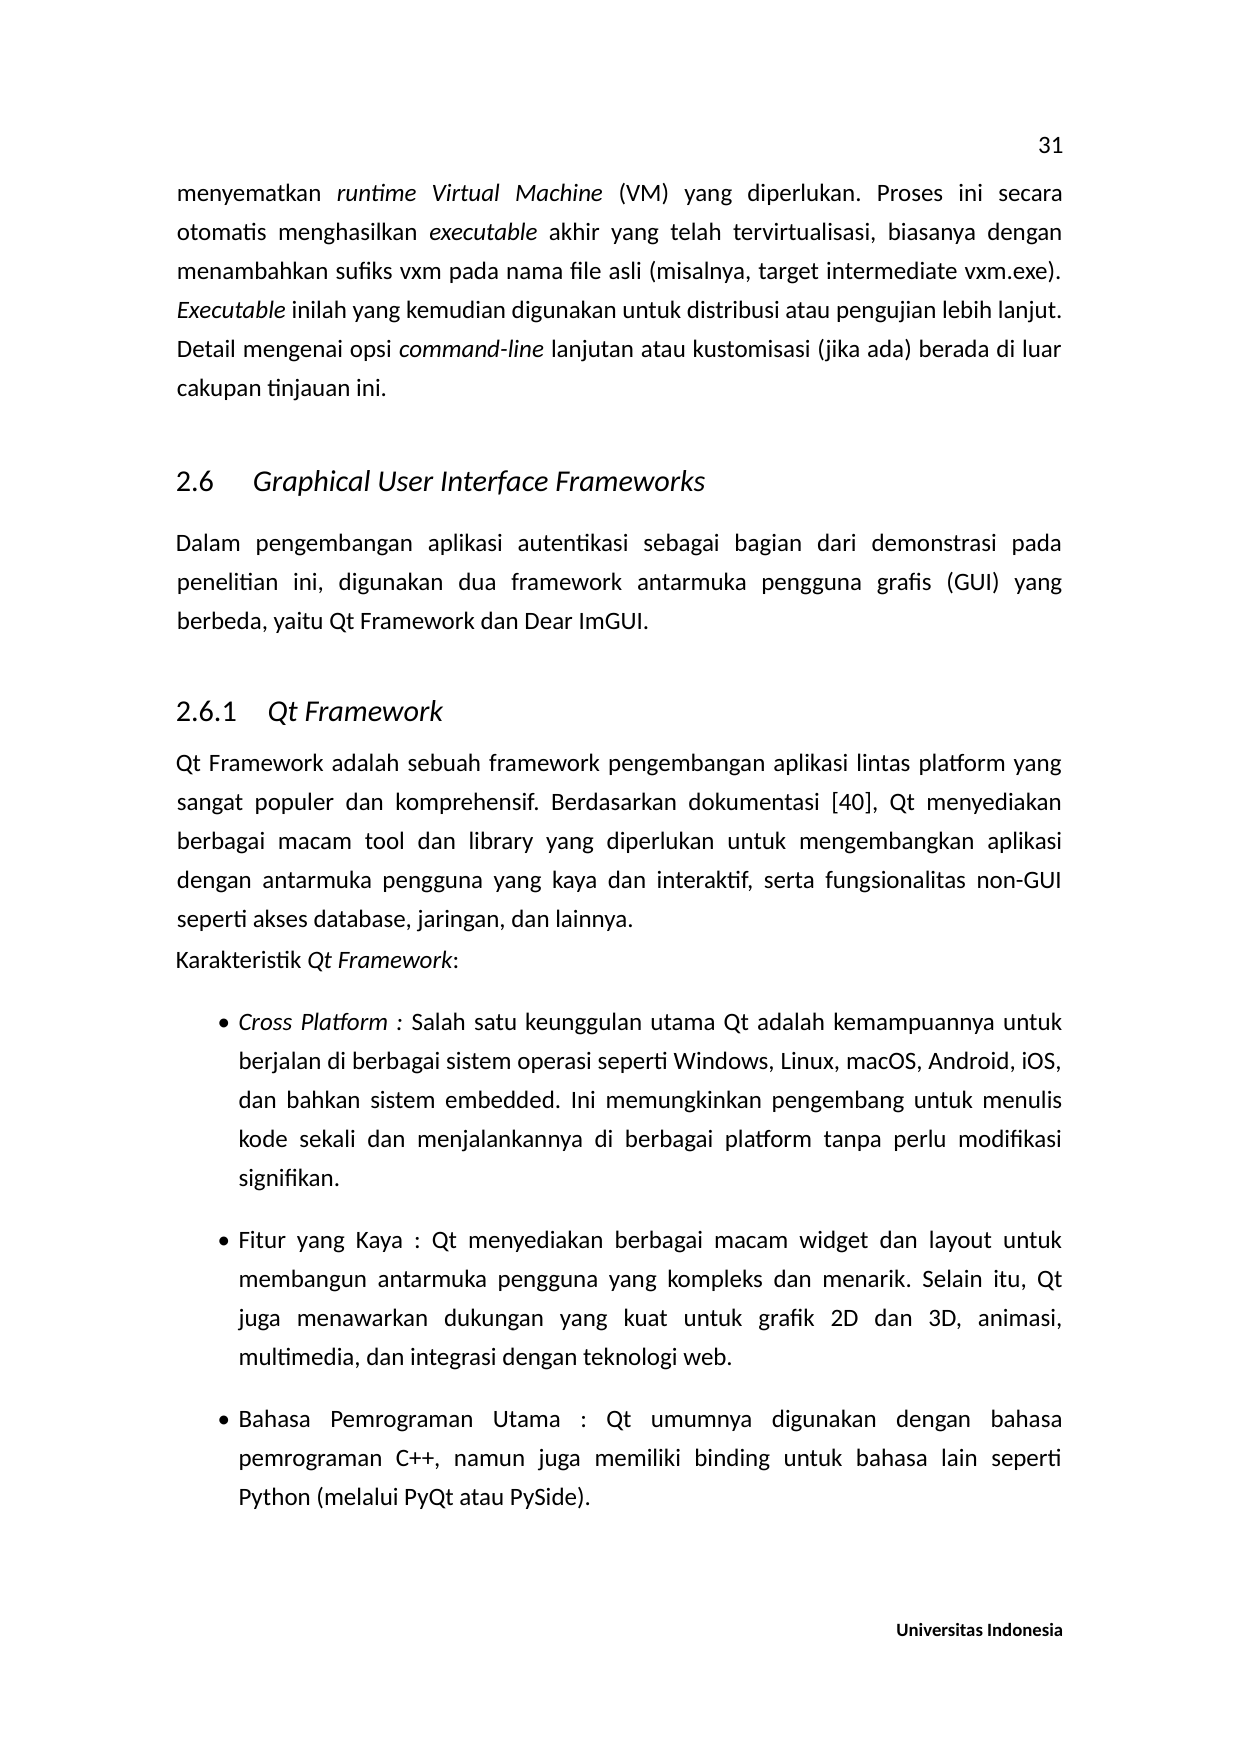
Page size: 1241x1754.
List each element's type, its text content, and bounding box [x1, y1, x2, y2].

text 2.6.1 Qt Framework [176, 692, 1063, 729]
list Fitur yang Kaya : Qt menyediakan berbagai macam widget dan layout untuk membangun antarmuka pengguna yang kompleks dan menarik. Selain itu, Qt juga menawarkan dukungan yang kuat untuk grafik 2D dan 3D, animasi, multimedia, dan integrasi dengan teknologi web. [217, 1224, 1063, 1372]
list Bahasa Pemrograman Utama : Qt umumnya digunakan dengan bahasa pemrograman C++, namun juga memiliki binding untuk bahasa lain seperti Python (melalui PyQt atau PySide). [217, 1403, 1063, 1512]
text Dalam pengembangan aplikasi autentikasi sebagai bagian dari demonstrasi pada penelitian ini, digunakan dua framework antarmuka pengguna grafis (GUI) yang berbeda, yaitu Qt Framework dan Dear ImGUI. [176, 527, 1063, 635]
text Karakteristik Qt Framework: [176, 944, 1063, 975]
text Qt Framework adalah sebuah framework pengembangan aplikasi lintas platform yang sangat populer dan komprehensif. Berdasarkan dokumentasi [40], Qt menyediakan berbagai macam tool dan library yang diperlukan untuk mengembangkan aplikasi dengan antarmuka pengguna yang kaya dan interaktif, serta fungsionalitas non-GUI seperti akses database, jaringan, dan lainnya. [176, 747, 1063, 934]
list Cross Platform : Salah satu keunggulan utama Qt adalah kemampuannya untuk berjalan di berbagai sistem operasi seperti Windows, Linux, macOS, Android, iOS, dan bahkan sistem embedded. Ini memungkinkan pengembang untuk menulis kode sekali dan menjalankannya di berbagai platform tanpa perlu modifikasi signifikan. [217, 1006, 1063, 1193]
text 2.6 Graphical User Interface Frameworks [176, 462, 1063, 499]
